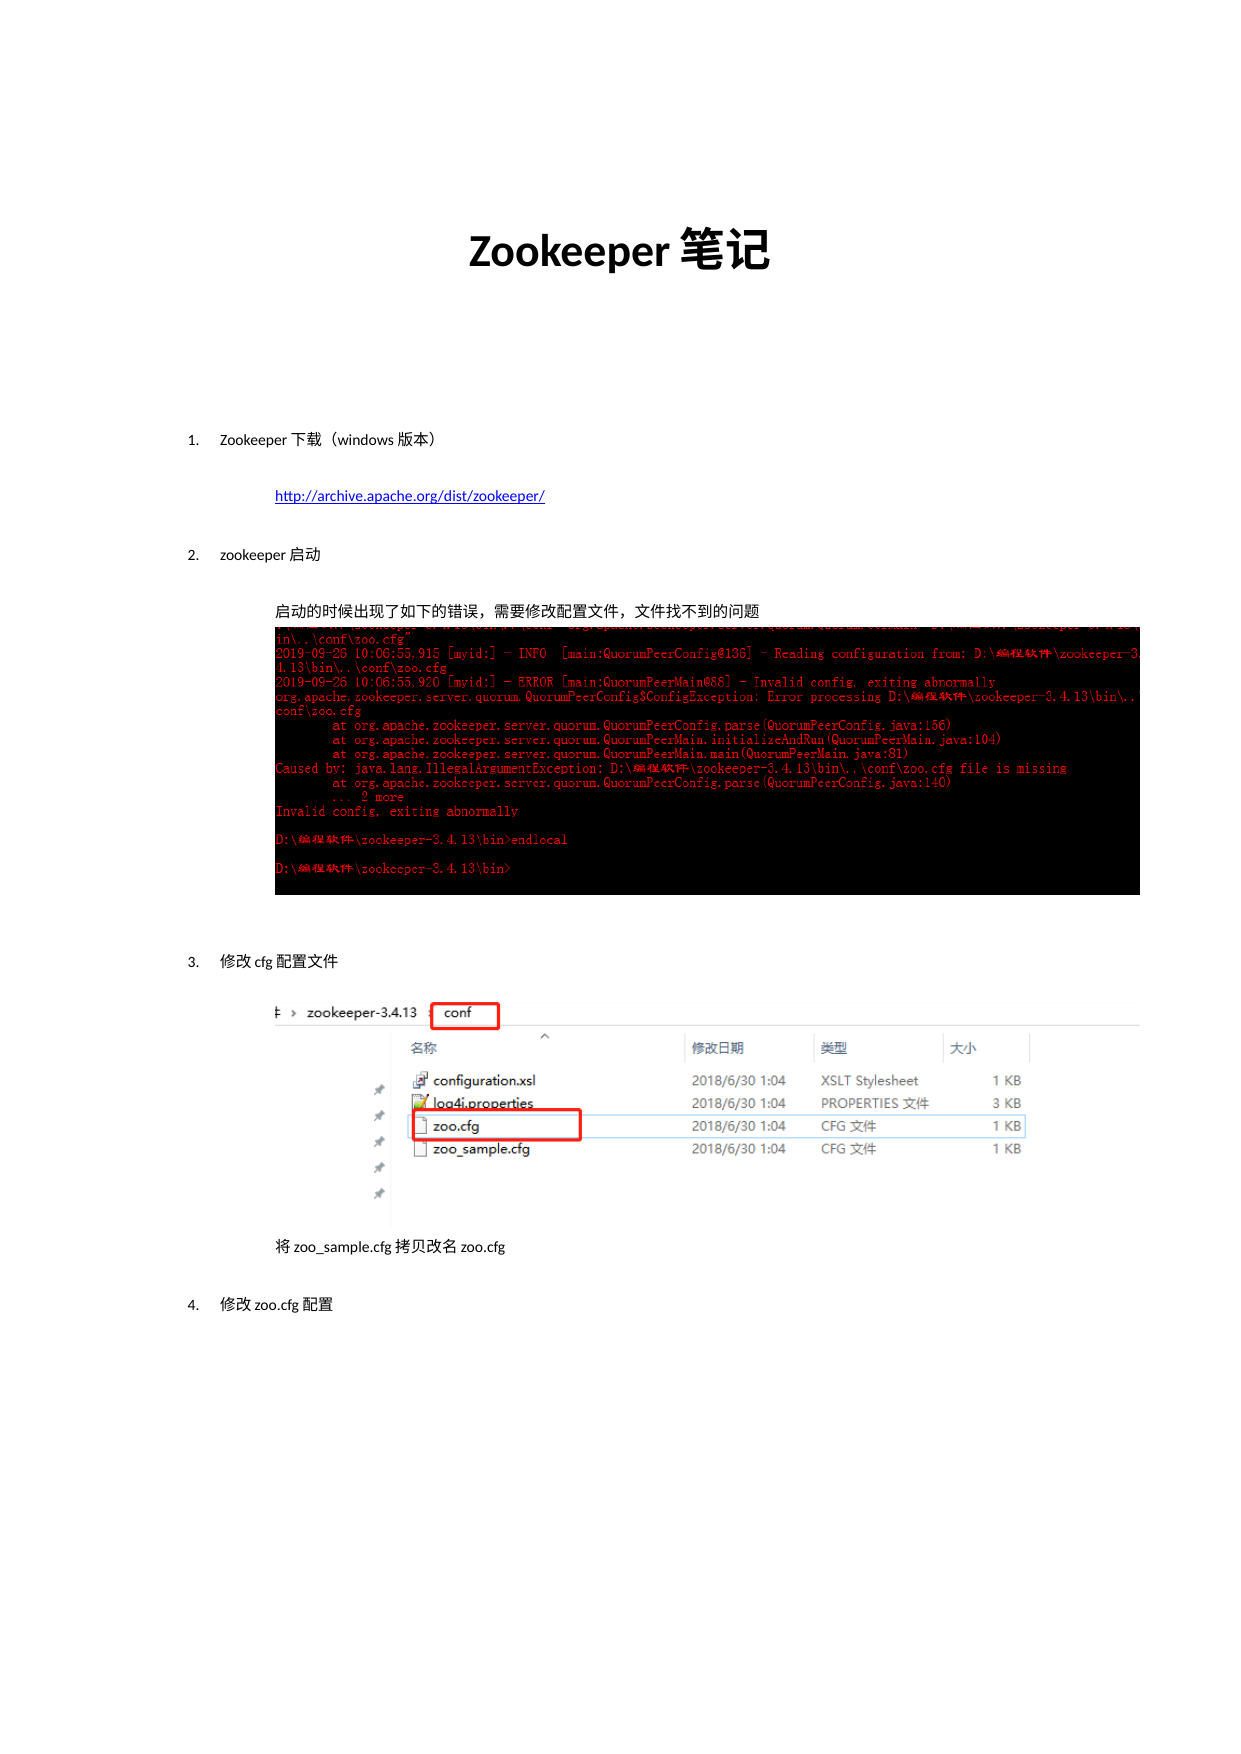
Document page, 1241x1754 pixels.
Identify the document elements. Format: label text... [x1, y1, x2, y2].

list Zookeeper下载（windows 版本） [187, 422, 1053, 454]
picture [275, 627, 1140, 895]
list 修改zoo.cfg配置 [187, 1287, 1053, 1319]
picture [275, 1002, 1140, 1227]
list http://archive.apache.org/dist/zookeeper/ [231, 479, 1053, 512]
list 将zoo_sample.cfg拷贝改名zoo.cfg [231, 1229, 1053, 1262]
list 修改cfg配置文件 [187, 944, 1053, 977]
list zookeeper启动 [187, 537, 1053, 569]
list 启动的时候出现了如下的错误，需要修改配置文件，文件找不到的问题 [231, 594, 1053, 627]
subtitle Zookeeper笔记 [187, 197, 1053, 295]
